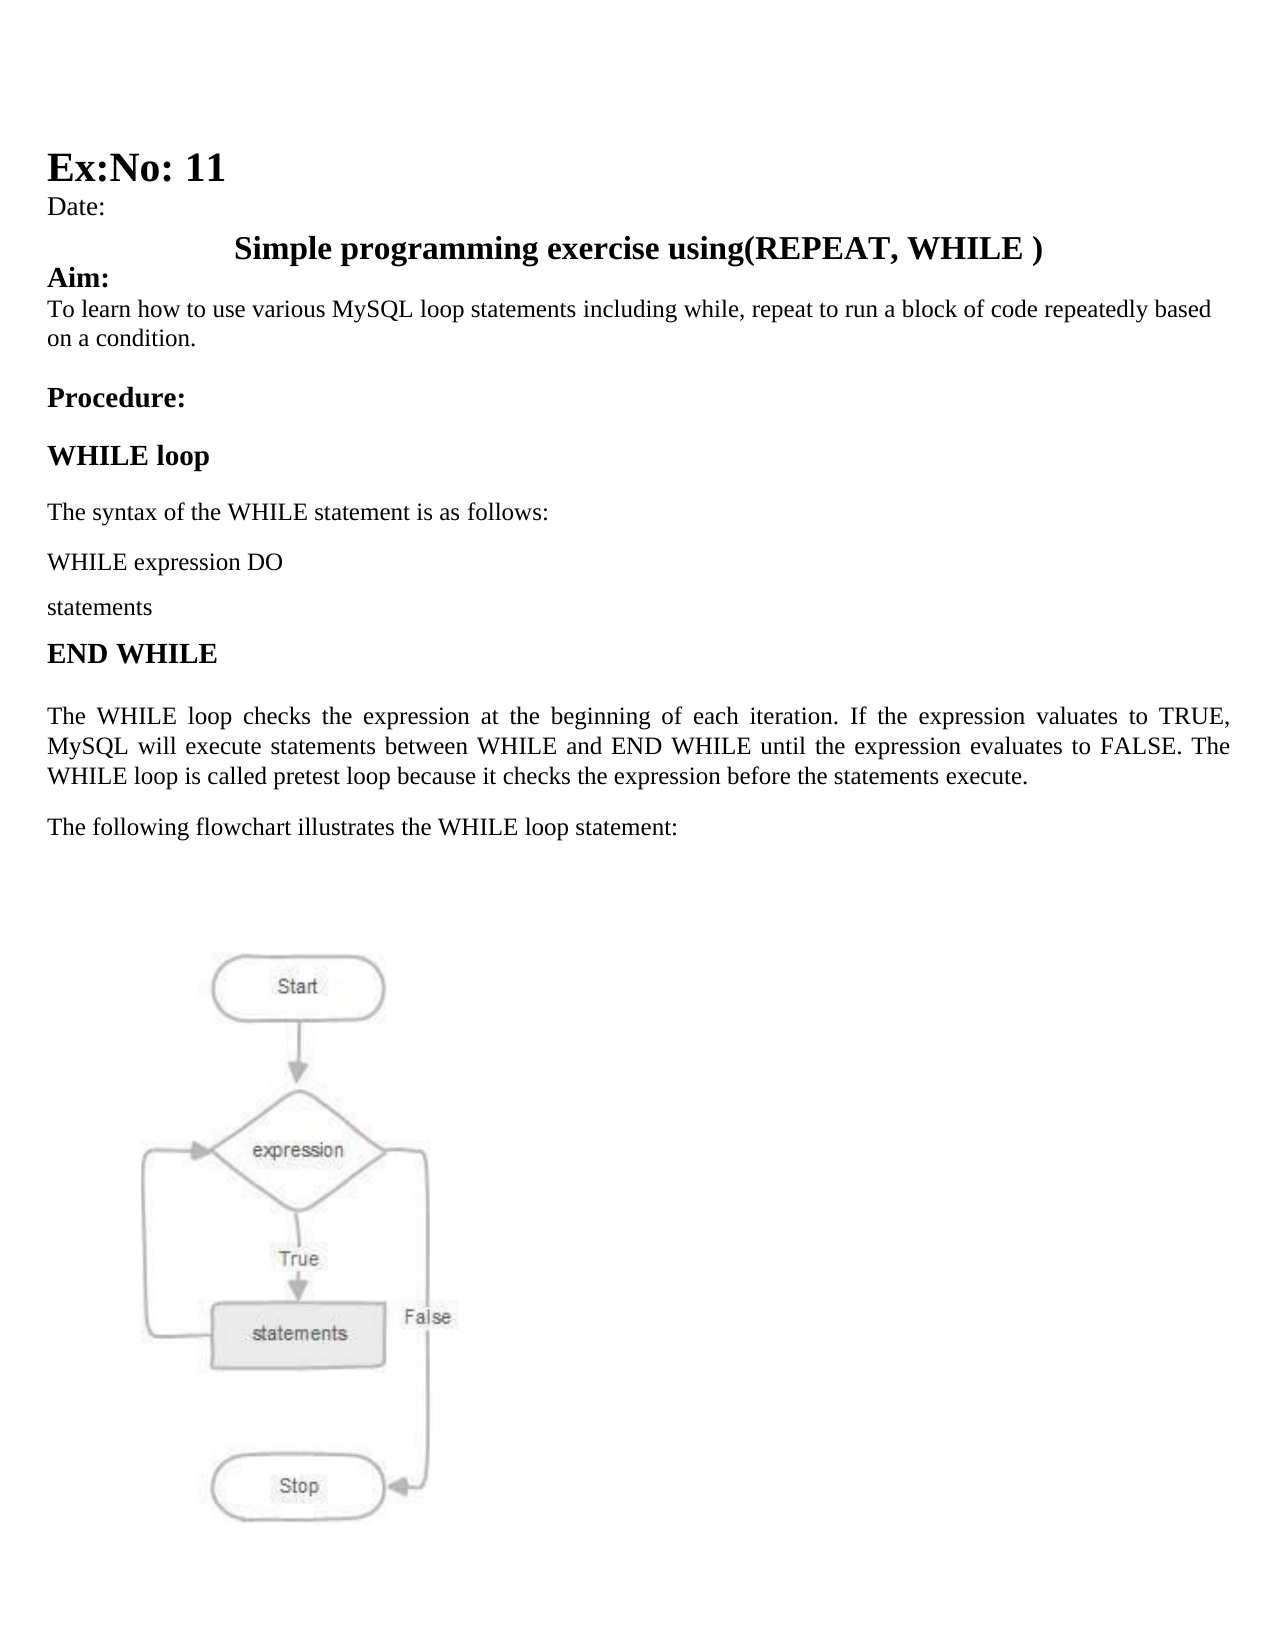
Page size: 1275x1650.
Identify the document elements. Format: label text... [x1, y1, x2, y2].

text Aim: [47, 260, 227, 294]
text The syntax of the WHILE statement is as follows: [47, 497, 1242, 525]
text The following flowchart illustrates the WHILE loop statement: [47, 812, 1242, 840]
text WHILE loop [47, 438, 1242, 472]
subtitle Procedure: [47, 380, 1242, 414]
text The WHILE loop checks the expression at the beginning of each iteration. If the expression valuates to TRUE, MySQL will execute statements between WHILE and END WHILE until the expression evaluates to FALSE. The WHILE loop is called pretest loop because it checks the expression before the statements execute. [47, 701, 1231, 790]
subtitle END WHILE [47, 637, 1242, 671]
text To learn how to use various MySQL loop statements including while, repeat to run a block of code repeatedly based on a condition. [47, 294, 1230, 351]
text Simple programming exercise using(REPEAT, WHILE ) [234, 228, 1242, 266]
subtitle Ex:No: 11 [47, 143, 227, 191]
text WHILE expression DO statements [47, 547, 283, 621]
text Date: [47, 191, 227, 222]
picture [140, 952, 459, 1524]
